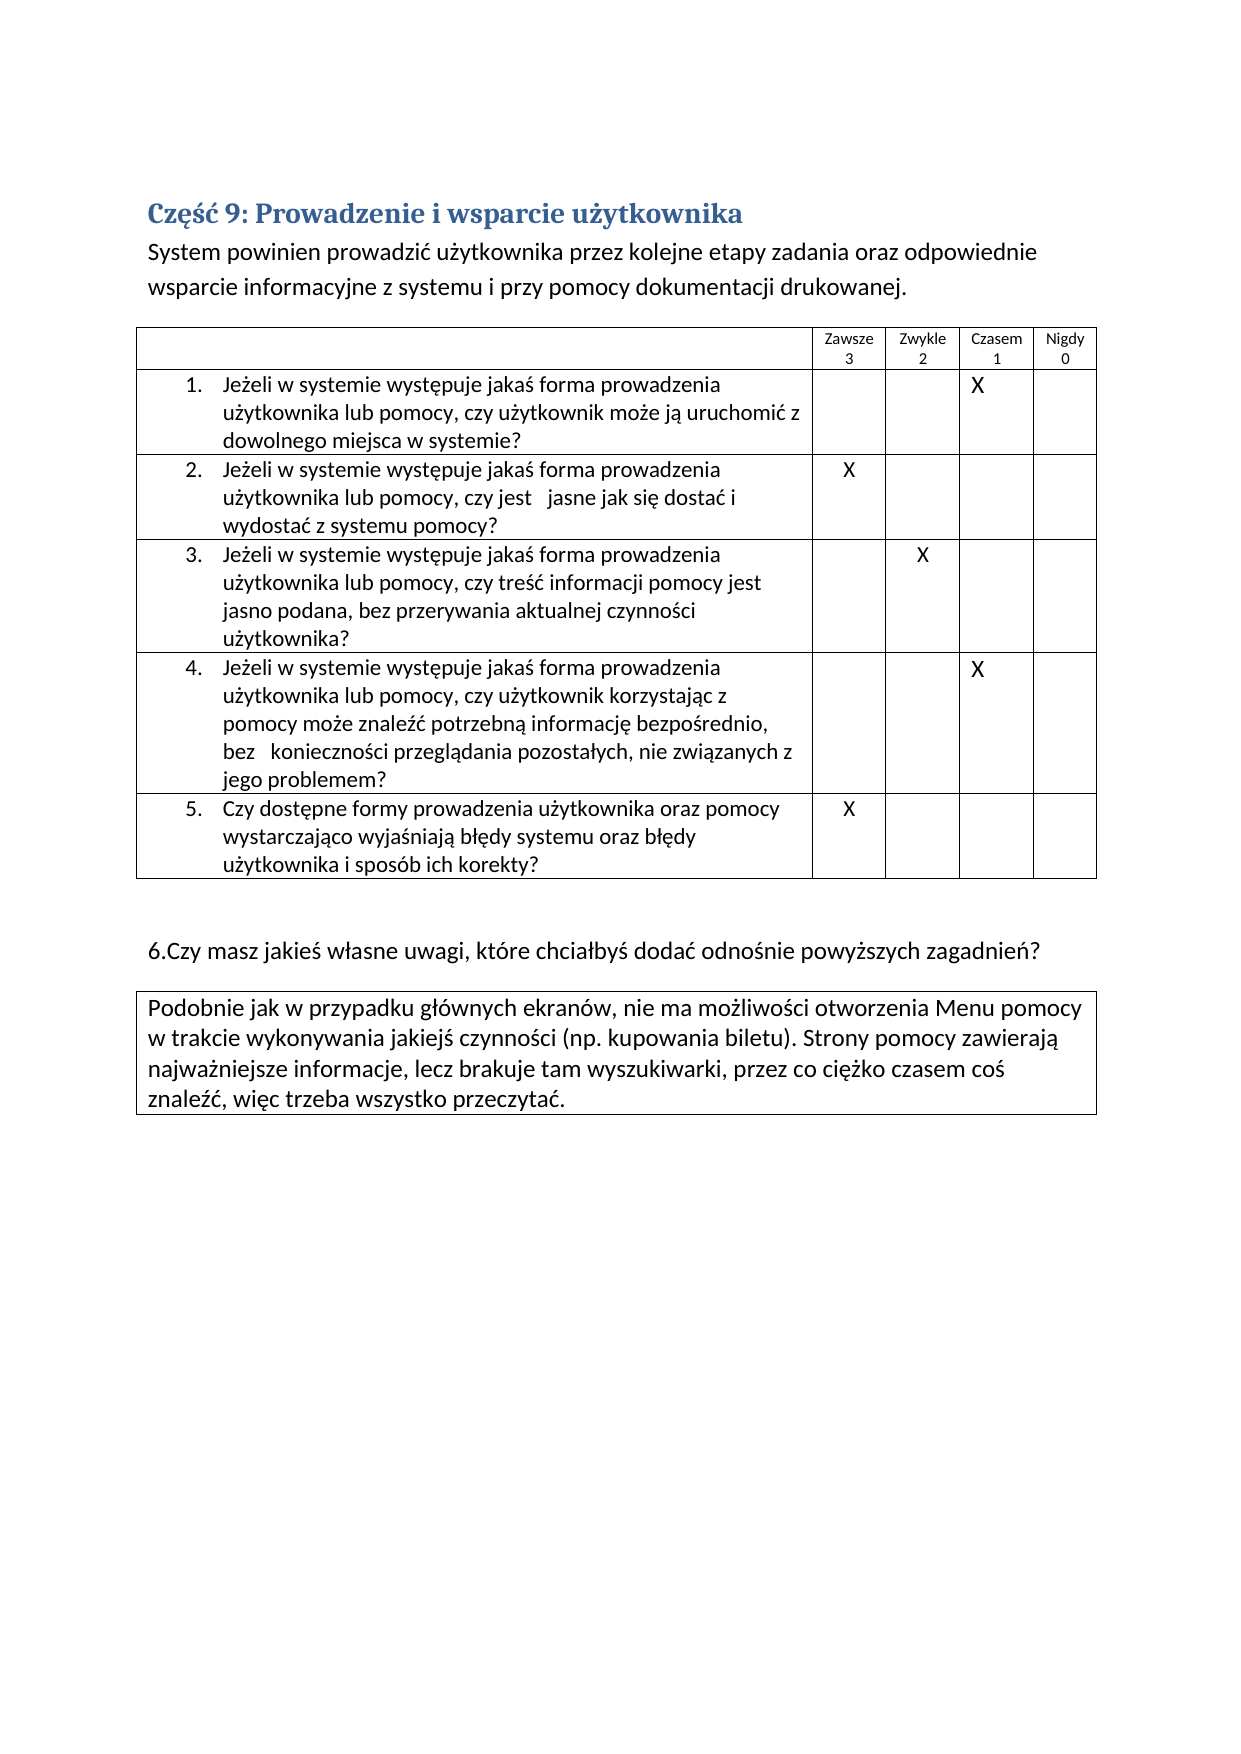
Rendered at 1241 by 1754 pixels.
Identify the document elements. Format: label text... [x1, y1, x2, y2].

table_cell [960, 540, 1033, 652]
table_cell [886, 653, 959, 793]
table_cell Czy dostępne formy prowadzenia użytkownika oraz pomocy wystarczająco wyjaśniają błędy systemu oraz błędy użytkownika i sposób ich korekty? [137, 794, 812, 878]
text System powinien prowadzić użytkownika przez kolejne etapy zadania oraz odpowiednie wsparcie informacyjne z systemu i przy pomocy dokumentacji drukowanej. [148, 236, 1093, 302]
table_cell [1034, 794, 1096, 878]
table_cell [813, 653, 885, 793]
table_cell [886, 455, 959, 539]
table_cell [1034, 370, 1096, 454]
table_cell X [886, 540, 959, 652]
table_cell Jeżeli w systemie występuje jakaś forma prowadzenia użytkownika lub pomocy, czy jest jasne jak się dostać i wydostać z systemu pomocy? [137, 455, 812, 539]
table_cell [886, 794, 959, 878]
table_header [137, 328, 812, 369]
table_cell [960, 794, 1033, 878]
table_cell Jeżeli w systemie występuje jakaś forma prowadzenia użytkownika lub pomocy, czy użytkownik może ją uruchomić z dowolnego miejsca w systemie? [137, 370, 812, 454]
table_cell X [813, 794, 885, 878]
table_cell [1034, 455, 1096, 539]
table_header Zawsze 3 [813, 328, 885, 369]
table_header Czasem 1 [960, 328, 1033, 369]
table_cell X [813, 455, 885, 539]
table_cell X [960, 370, 1033, 454]
table_header Zwykle 2 [886, 328, 959, 369]
table_cell [813, 540, 885, 652]
table_header Nigdy 0 [1034, 328, 1096, 369]
table_cell [1034, 540, 1096, 652]
table_cell [886, 370, 959, 454]
table_cell [813, 370, 885, 454]
table_cell [1034, 653, 1096, 793]
table_cell [960, 455, 1033, 539]
table_cell X [960, 653, 1033, 793]
subtitle Część 9: Prowadzenie i wsparcie użytkownika [148, 198, 1093, 231]
text 6.Czy masz jakieś własne uwagi, które chciałbyś dodać odnośnie powyższych zagadnień? [148, 935, 1093, 966]
table_header Podobnie jak w przypadku głównych ekranów, nie ma możliwości otworzenia Menu pomocy w trakcie wykonywania jakiejś czynności (np. kupowania biletu). Strony pomocy zawierają najważniejsze informacje, lecz brakuje tam wyszukiwarki, przez co ciężko czasem coś znaleźć, więc trzeba wszystko przeczytać. [137, 992, 1096, 1114]
table_cell Jeżeli w systemie występuje jakaś forma prowadzenia użytkownika lub pomocy, czy treść informacji pomocy jest jasno podana, bez przerywania aktualnej czynności użytkownika? [137, 540, 812, 652]
table_cell Jeżeli w systemie występuje jakaś forma prowadzenia użytkownika lub pomocy, czy użytkownik korzystając z pomocy może znaleźć potrzebną informację bezpośrednio, bez konieczności przeglądania pozostałych, nie związanych z jego problemem? [137, 653, 812, 793]
